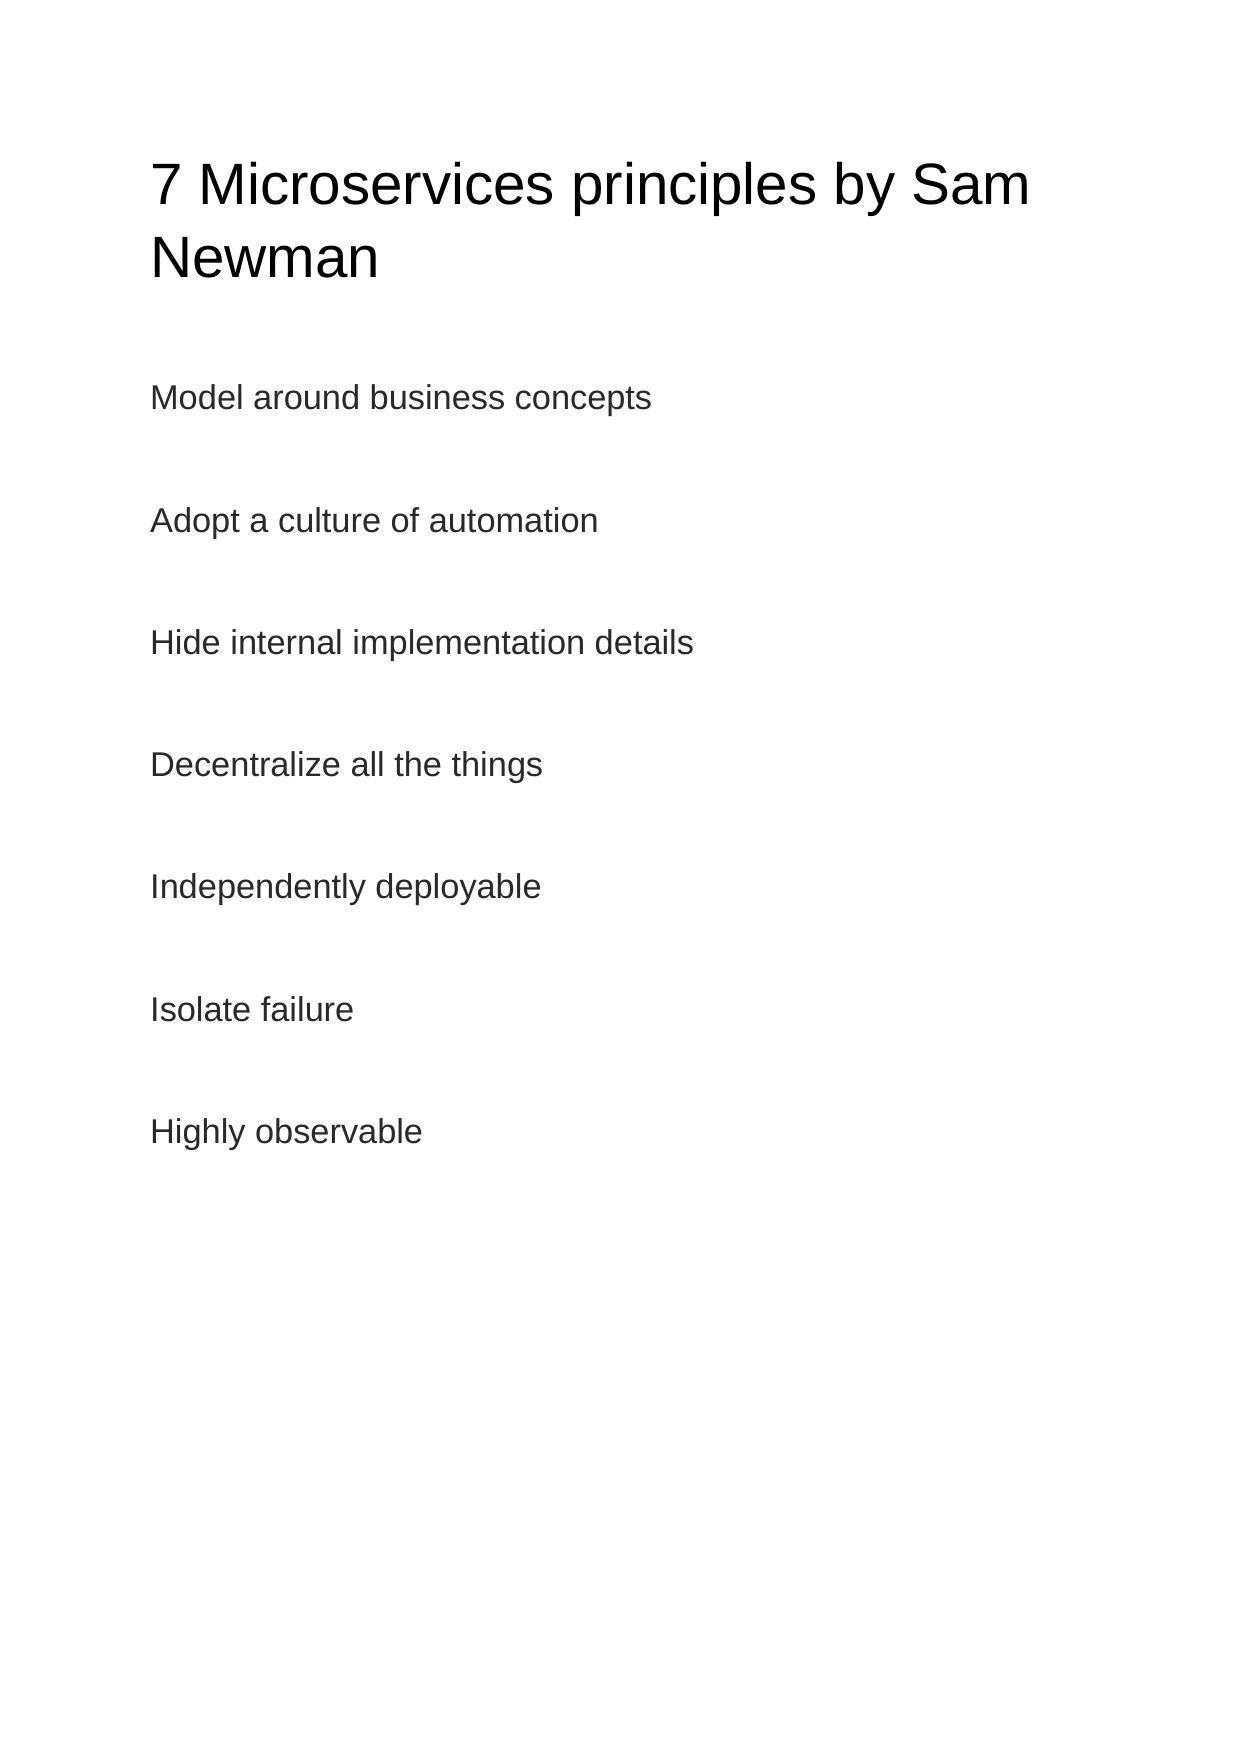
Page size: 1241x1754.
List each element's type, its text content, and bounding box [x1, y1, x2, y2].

text 7 Microservices principles by Sam Newman [150, 150, 1090, 289]
subtitle Model around business concepts [150, 373, 1090, 417]
subtitle Hide internal implementation details [150, 618, 1090, 662]
subtitle Highly observable [150, 1107, 1090, 1151]
subtitle Independently deployable [150, 862, 1090, 906]
subtitle Adopt a culture of automation [150, 496, 1090, 539]
subtitle Decentralize all the things [150, 740, 1090, 784]
subtitle Isolate failure [150, 985, 1090, 1028]
